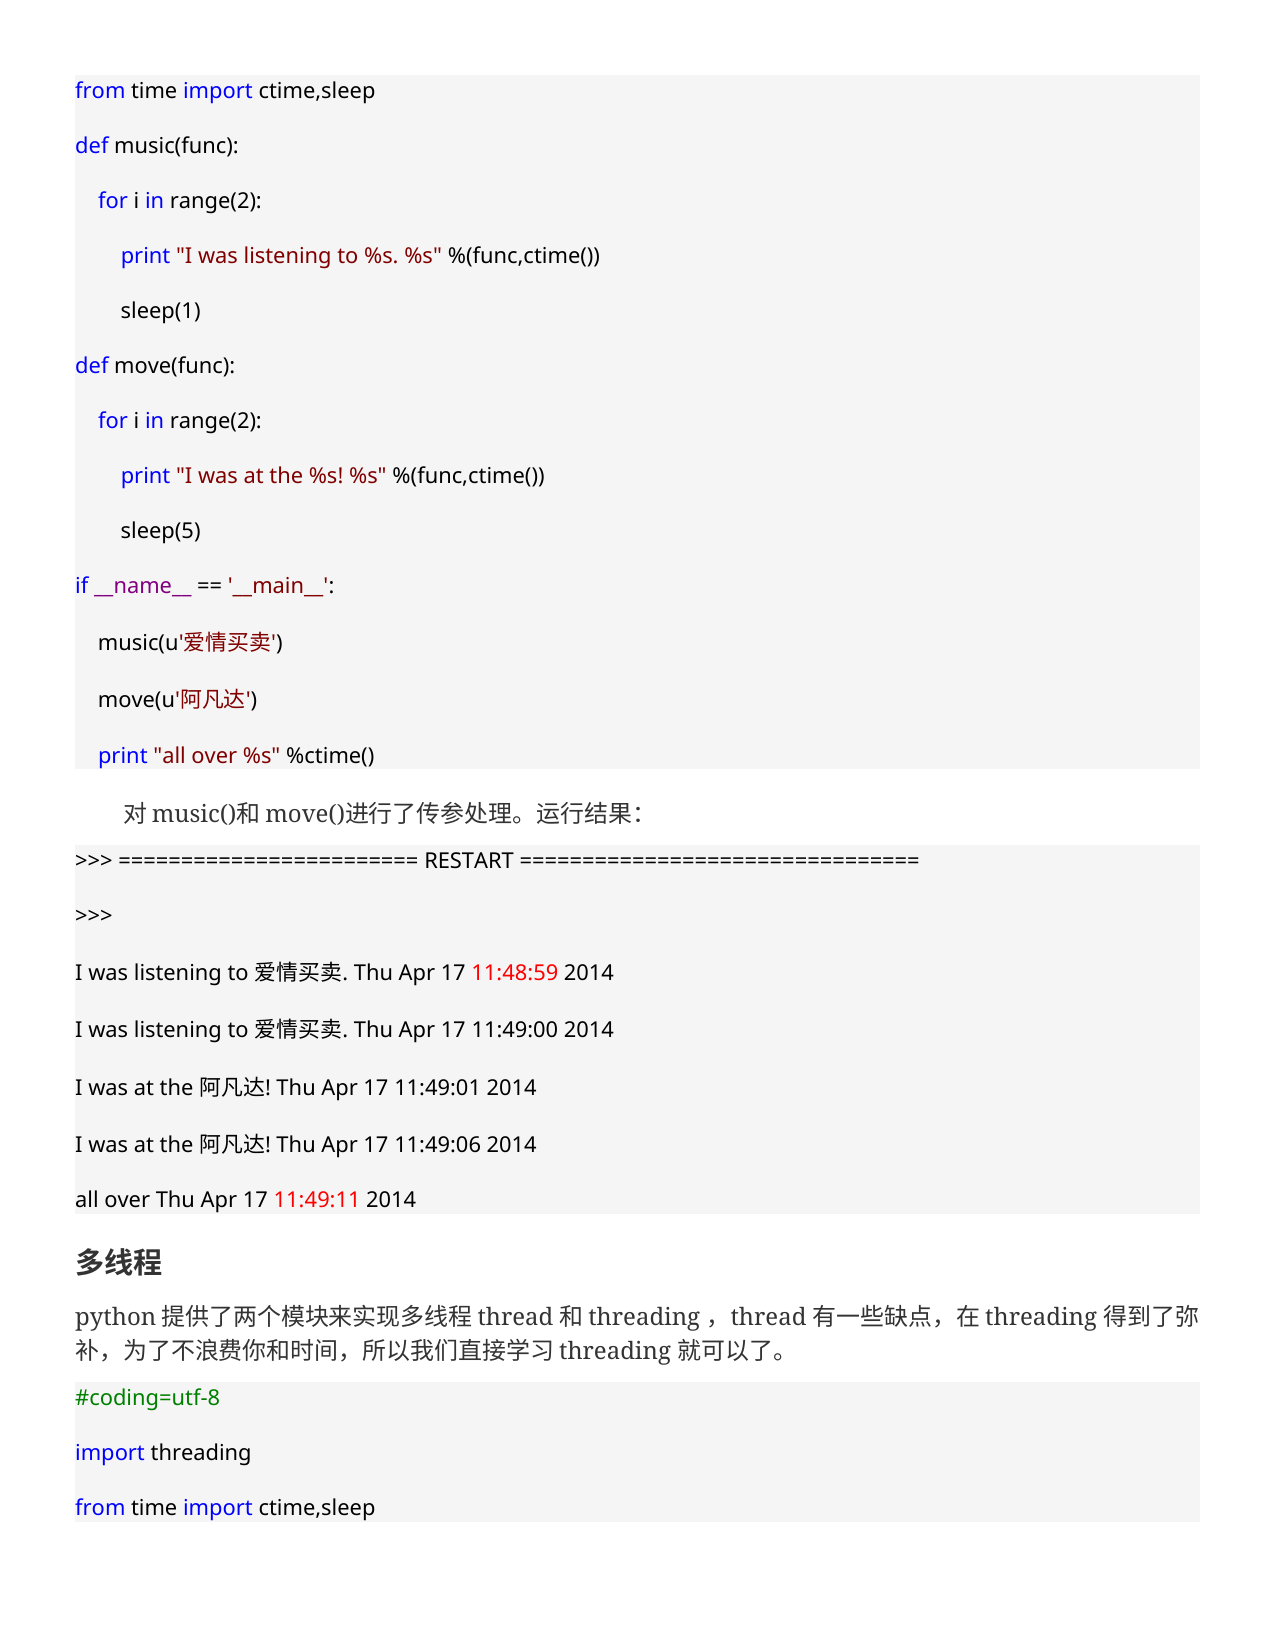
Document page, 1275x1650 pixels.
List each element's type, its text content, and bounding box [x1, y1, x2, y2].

text sleep(5) [75, 515, 1200, 545]
text I was listening to 爱情买卖. Thu Apr 17 11:48:59 2014 [75, 955, 1200, 987]
text I was at the 阿凡达! Thu Apr 17 11:49:06 2014 [75, 1127, 1200, 1159]
text #coding=utf-8 [75, 1382, 1200, 1412]
text 对music()和move()进行了传参处理。运行结果： [75, 794, 1200, 829]
text from time import ctime,sleep [75, 1492, 1200, 1522]
text def move(func): [75, 350, 1200, 380]
text >>> ======================== RESTART ================================ [75, 845, 1200, 875]
text python提供了两个模块来实现多线程thread 和threading ，thread 有一些缺点，在threading 得到了弥补，为了不浪费你和时间，所以我们直接学习threading 就可以了。 [75, 1297, 1200, 1367]
text print "I was at the %s! %s" %(func,ctime()) [75, 460, 1200, 490]
text I was listening to 爱情买卖. Thu Apr 17 11:49:00 2014 [75, 1012, 1200, 1044]
text for i in range(2): [75, 405, 1200, 435]
text music(u'爱情买卖') [75, 625, 1200, 657]
text if __name__ == '__main__': [75, 570, 1200, 600]
text all over Thu Apr 17 11:49:11 2014 [75, 1184, 1200, 1214]
text def music(func): [75, 130, 1200, 160]
text from time import ctime,sleep [75, 75, 1200, 105]
text import threading [75, 1437, 1200, 1467]
text print "I was listening to %s. %s" %(func,ctime()) [75, 240, 1200, 270]
text I was at the 阿凡达! Thu Apr 17 11:49:01 2014 [75, 1069, 1200, 1101]
text for i in range(2): [75, 185, 1200, 215]
text >>> [75, 900, 1200, 930]
text print "all over %s" %ctime() [75, 739, 1200, 769]
text sleep(1) [75, 295, 1200, 325]
text move(u'阿凡达') [75, 682, 1200, 714]
text 多线程 [75, 1239, 1200, 1281]
